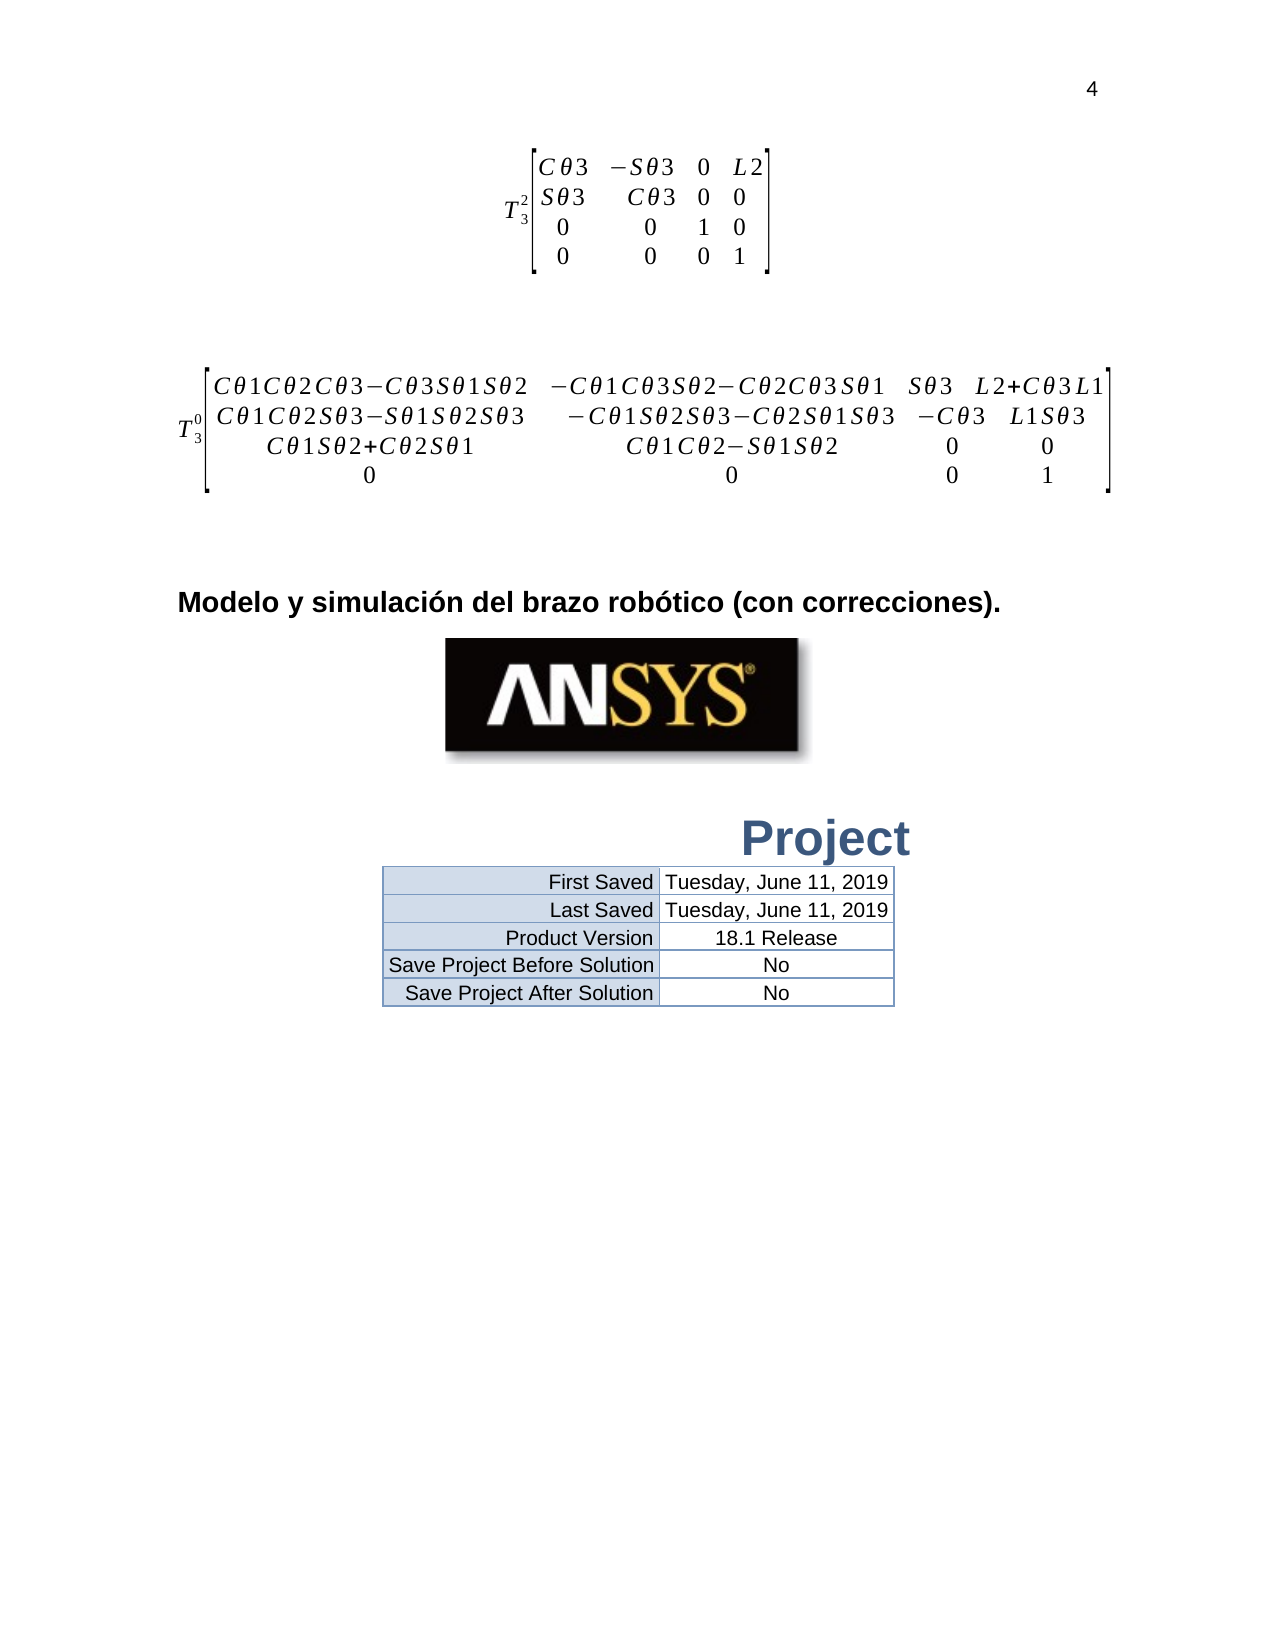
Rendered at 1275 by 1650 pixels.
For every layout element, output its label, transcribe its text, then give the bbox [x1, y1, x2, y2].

table_header First Saved [384, 867, 659, 894]
table_cell Save Project After Solution [384, 979, 659, 1005]
table_header Tuesday, June 11, 2019 [660, 867, 893, 894]
table_cell Tuesday, June 11, 2019 [660, 895, 893, 921]
table_cell Last Saved [384, 895, 659, 921]
text Project [553, 808, 1098, 866]
table_cell No [660, 951, 893, 977]
table_cell 18.1 Release [660, 923, 893, 949]
table_cell Product Version [384, 923, 659, 949]
picture [445, 638, 813, 764]
table_cell Save Project Before Solution [384, 951, 659, 977]
text Modelo y simulación del brazo robótico (con correcciones). [177, 586, 1098, 619]
table_cell No [660, 979, 893, 1005]
